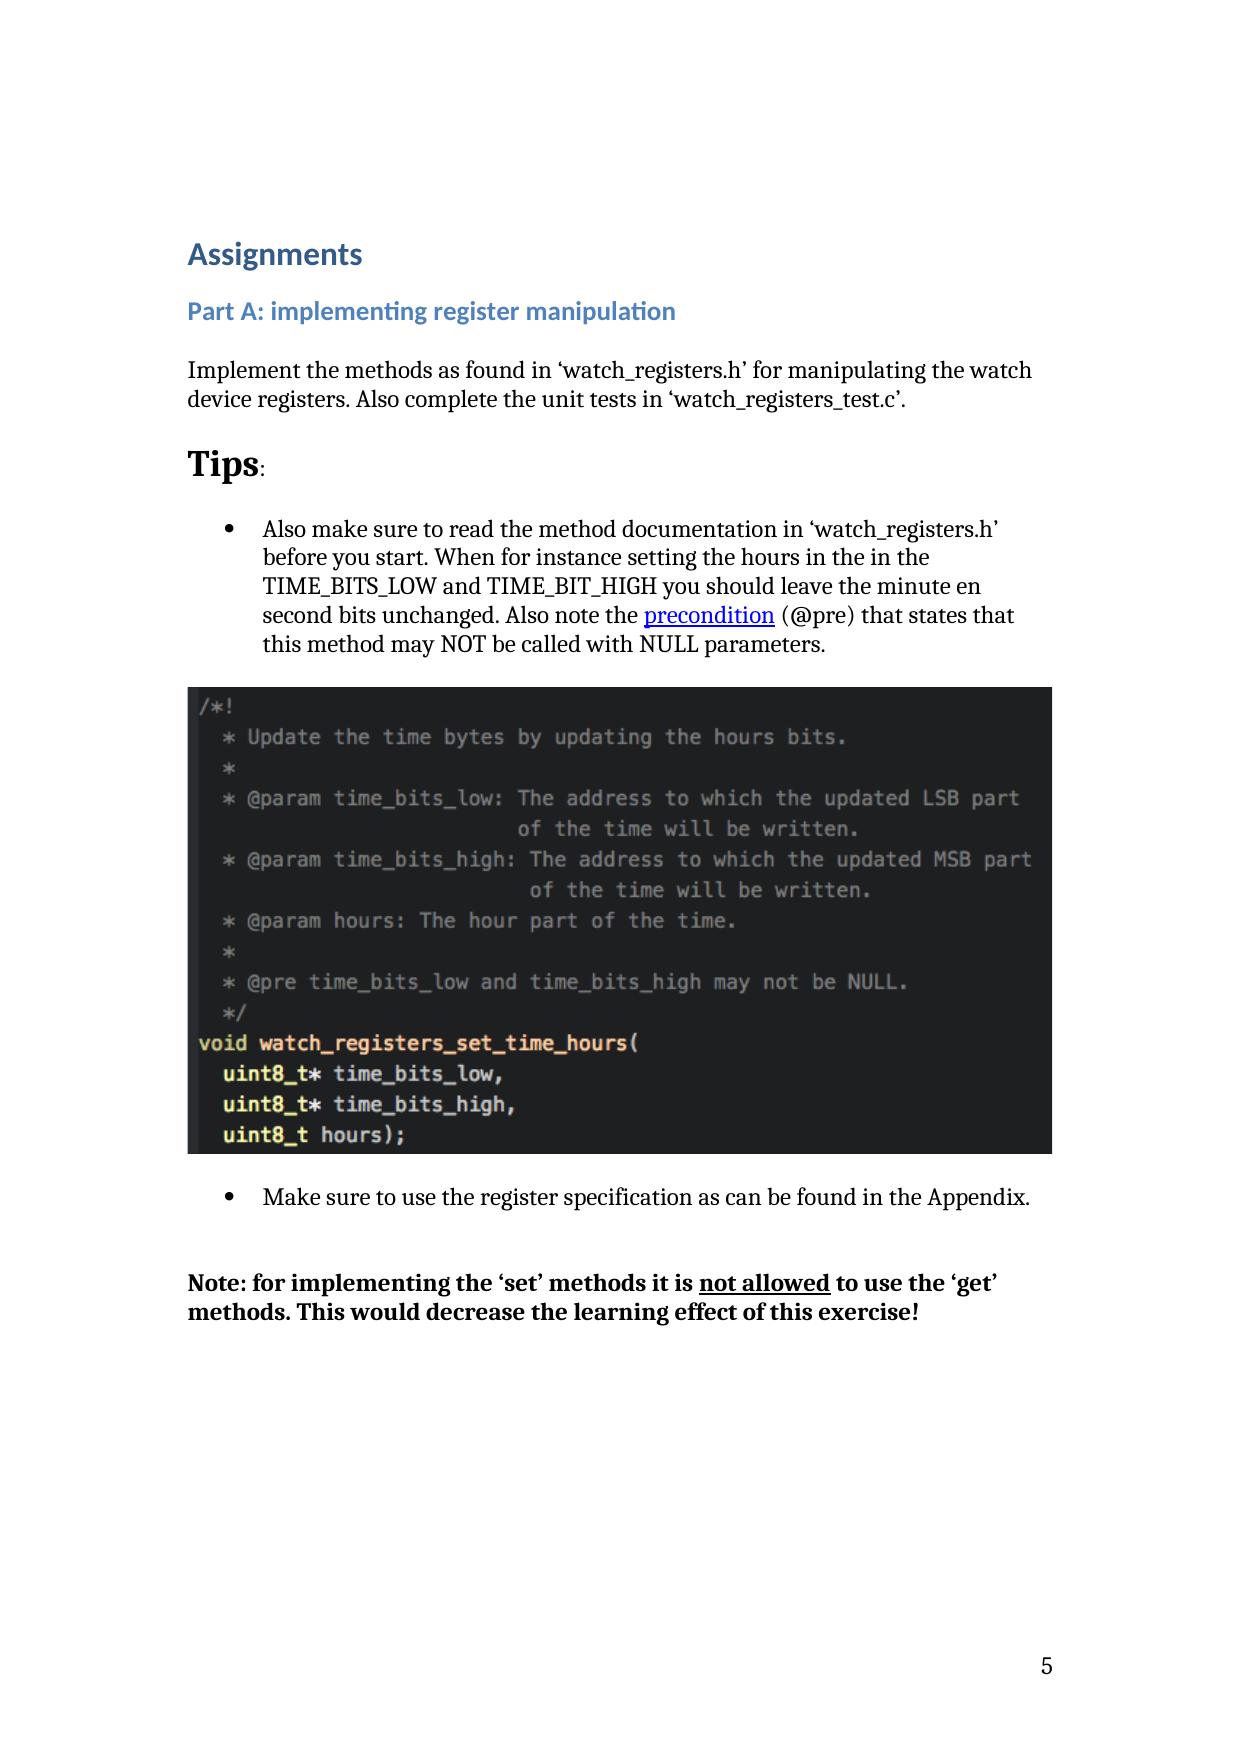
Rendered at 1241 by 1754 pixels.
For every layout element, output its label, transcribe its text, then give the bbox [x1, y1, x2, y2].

subtitle Assignments [187, 233, 1053, 274]
text Note: for implementing the ‘set’ methods it is not allowed to use the ‘get’ methods. This would decrease the learning effect of this exercise! [187, 1269, 1053, 1326]
list Also make sure to read the method documentation in ‘watch_registers.h’ before you start. When for instance setting the hours in the in the TIME_BITS_LOW and TIME_BIT_HIGH you should leave the minute en second bits unchanged. Also note the precondition (@pre) that states that this method may NOT be called with NULL parameters. [225, 514, 1053, 658]
text Implement the methods as found in ‘watch_registers.h’ for manipulating the watch device registers. Also complete the unit tests in ‘watch_registers_test.c’. [187, 356, 1053, 414]
text Tips: [187, 443, 1053, 486]
picture [187, 687, 1053, 1154]
list Make sure to use the register specification as can be found in the Appendix. [225, 1183, 1053, 1211]
subtitle Part A: implementing register manipulation [187, 294, 1053, 328]
